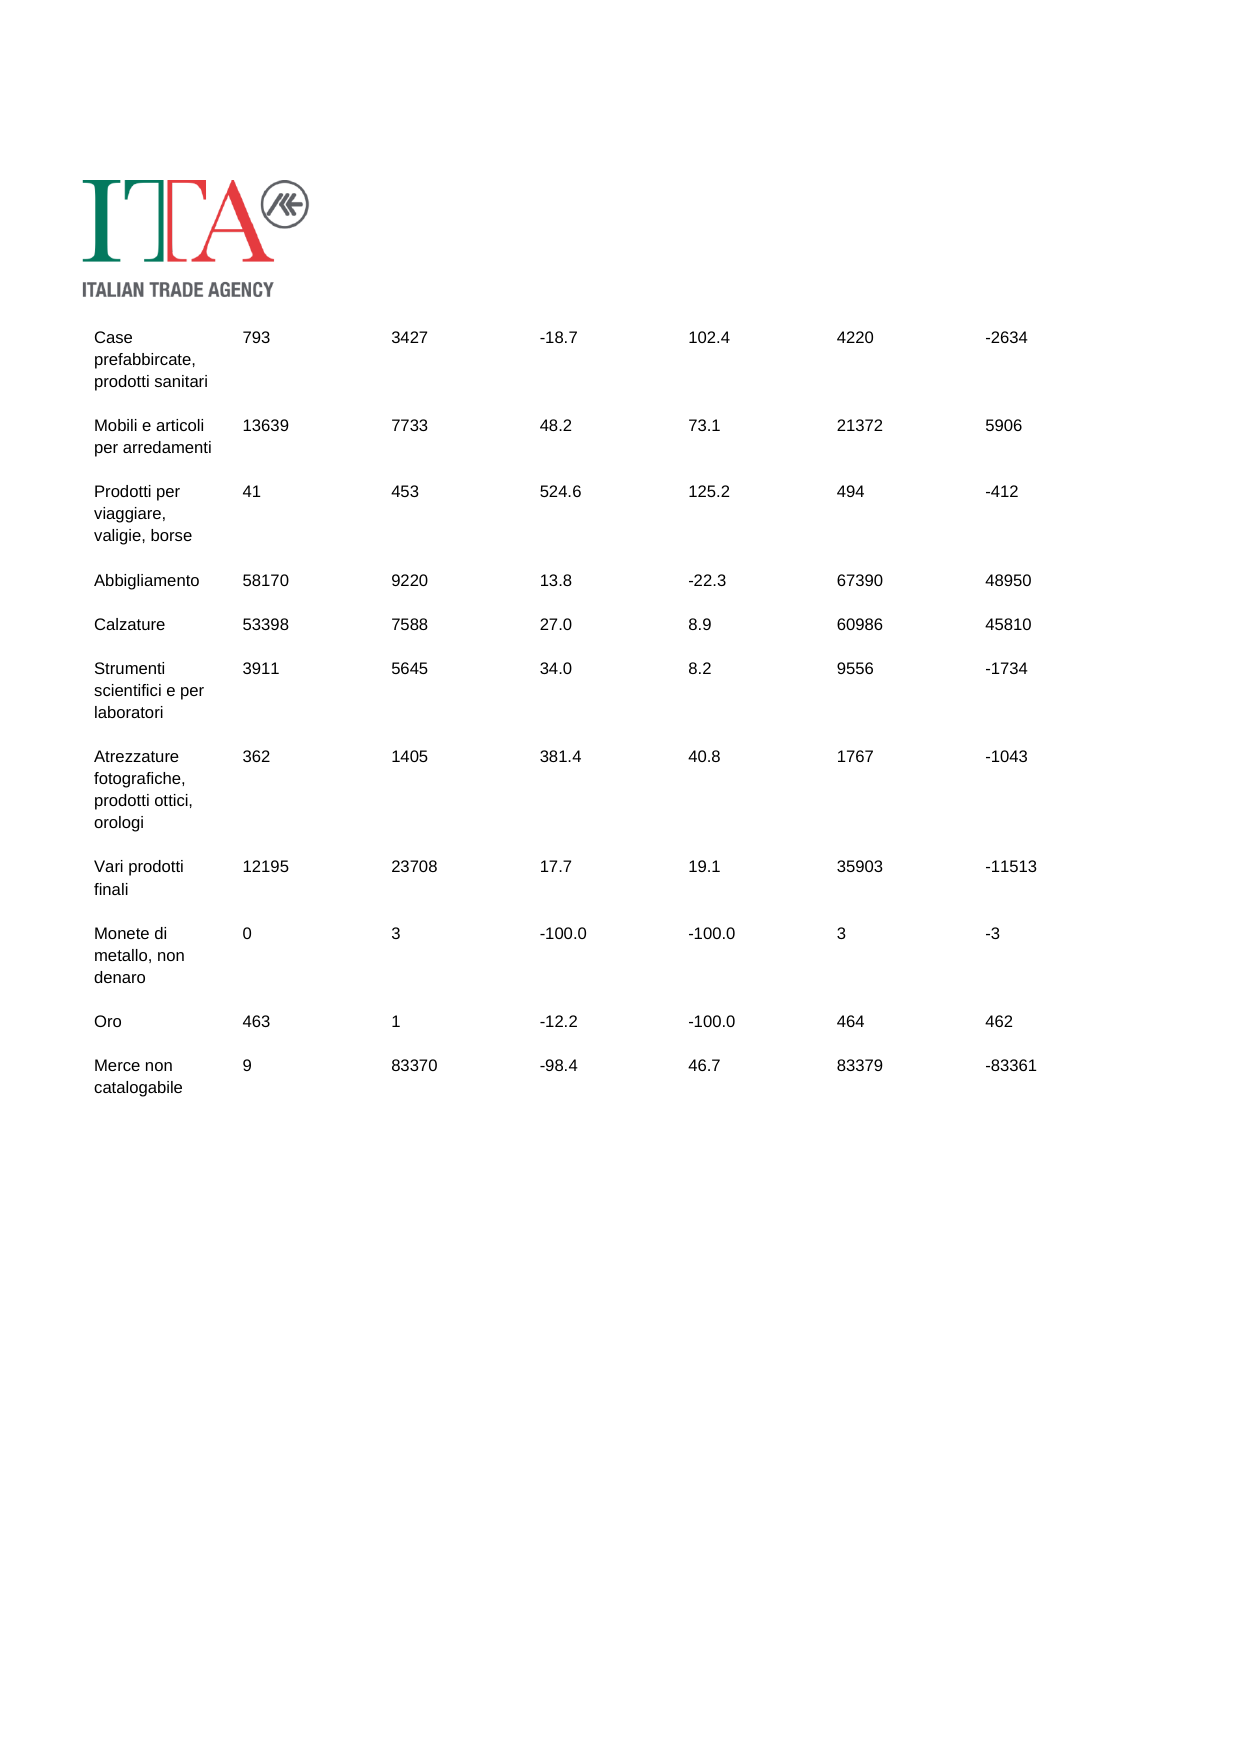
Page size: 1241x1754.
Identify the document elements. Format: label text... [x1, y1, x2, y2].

table_cell Merce non catalogabile [83, 1056, 231, 1122]
table_cell 793 [231, 328, 380, 416]
table_cell Abbigliamento [83, 570, 231, 614]
table_cell 13639 [231, 416, 380, 482]
table_cell Vari prodotti finali [83, 857, 231, 923]
table_cell 41 [231, 482, 380, 570]
table_cell -2634 [974, 328, 1122, 416]
table_cell -18.7 [528, 328, 677, 416]
picture [82, 180, 476, 299]
table_cell 35903 [825, 857, 974, 923]
table_cell 48.2 [528, 416, 677, 482]
table_cell Oro [83, 1012, 231, 1056]
table_cell 48950 [974, 570, 1122, 614]
table_cell 102.4 [677, 328, 825, 416]
table_cell 3911 [231, 659, 380, 747]
table_cell -83361 [974, 1056, 1122, 1122]
table_cell 524.6 [528, 482, 677, 570]
table_cell 21372 [825, 416, 974, 482]
table_cell -1043 [974, 747, 1122, 857]
table_cell 67390 [825, 570, 974, 614]
table_cell Prodotti per viaggiare, valigie, borse [83, 482, 231, 570]
table_cell -100.0 [677, 1012, 825, 1056]
table_cell Atrezzature fotografiche, prodotti ottici, orologi [83, 747, 231, 857]
table_cell 125.2 [677, 482, 825, 570]
table_cell 83379 [825, 1056, 974, 1122]
table_cell -22.3 [677, 570, 825, 614]
table_cell 34.0 [528, 659, 677, 747]
table_cell -100.0 [528, 924, 677, 1012]
table_cell -11513 [974, 857, 1122, 923]
table_cell 462 [974, 1012, 1122, 1056]
table_cell 7733 [380, 416, 528, 482]
table_cell 23708 [380, 857, 528, 923]
table_cell Case prefabbircate, prodotti sanitari [83, 328, 231, 416]
table_cell Calzature [83, 615, 231, 659]
table_cell 9 [231, 1056, 380, 1122]
table_cell 46.7 [677, 1056, 825, 1122]
table_cell 83370 [380, 1056, 528, 1122]
table_cell 453 [380, 482, 528, 570]
table_cell 8.9 [677, 615, 825, 659]
table_cell 1 [380, 1012, 528, 1056]
table_cell 5906 [974, 416, 1122, 482]
table_cell 73.1 [677, 416, 825, 482]
table_cell 494 [825, 482, 974, 570]
table_cell 381.4 [528, 747, 677, 857]
table_cell Strumenti scientifici e per laboratori [83, 659, 231, 747]
table_cell 12195 [231, 857, 380, 923]
table_cell Monete di metallo, non denaro [83, 924, 231, 1012]
table_cell -12.2 [528, 1012, 677, 1056]
table_cell 17.7 [528, 857, 677, 923]
table_cell -1734 [974, 659, 1122, 747]
table_cell 7588 [380, 615, 528, 659]
table_cell 464 [825, 1012, 974, 1056]
table_cell 1405 [380, 747, 528, 857]
table_cell 9556 [825, 659, 974, 747]
table_cell -3 [974, 924, 1122, 1012]
table_cell 58170 [231, 570, 380, 614]
table_cell 19.1 [677, 857, 825, 923]
table_cell 362 [231, 747, 380, 857]
table_cell -412 [974, 482, 1122, 570]
table_cell 3427 [380, 328, 528, 416]
table_cell 8.2 [677, 659, 825, 747]
table_cell 53398 [231, 615, 380, 659]
table_cell 13.8 [528, 570, 677, 614]
table_cell 0 [231, 924, 380, 1012]
table_cell 60986 [825, 615, 974, 659]
table_cell 463 [231, 1012, 380, 1056]
table_cell 9220 [380, 570, 528, 614]
table_cell Mobili e articoli per arredamenti [83, 416, 231, 482]
table_cell -98.4 [528, 1056, 677, 1122]
table_cell 27.0 [528, 615, 677, 659]
table_cell 4220 [825, 328, 974, 416]
table_cell 45810 [974, 615, 1122, 659]
table_cell 1767 [825, 747, 974, 857]
table_cell 3 [825, 924, 974, 1012]
table_cell 40.8 [677, 747, 825, 857]
table_cell 5645 [380, 659, 528, 747]
table_cell -100.0 [677, 924, 825, 1012]
table_cell 3 [380, 924, 528, 1012]
